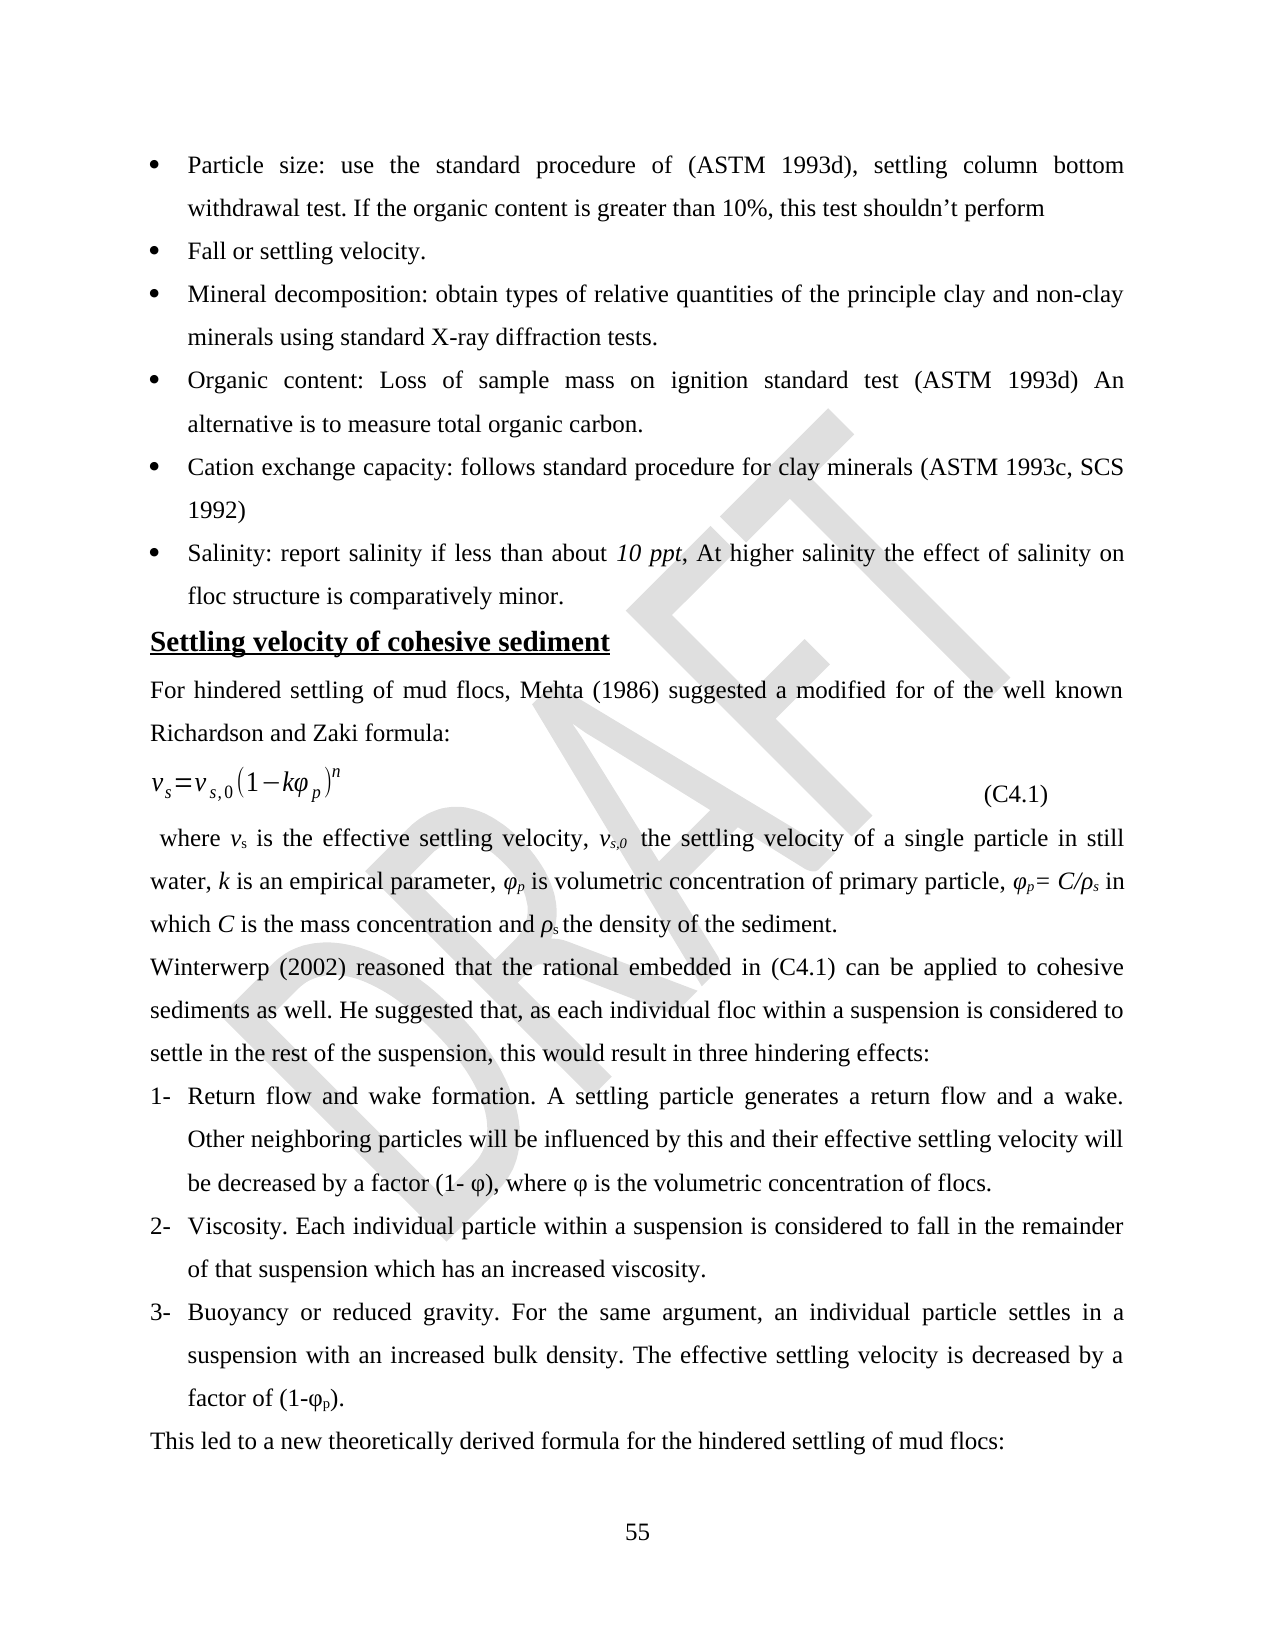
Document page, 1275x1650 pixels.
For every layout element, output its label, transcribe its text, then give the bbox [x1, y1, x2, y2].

text (C4.1) [150, 761, 1125, 808]
text where vs is the effective settling velocity, vs,0 the settling velocity of a single particle in still water, k is an empirical parameter, φp is volumetric concentration of primary particle, φp= C/ρs in which C is the mass concentration and ρs the density of the sediment. [150, 823, 1125, 938]
list Viscosity. Each individual particle within a suspension is considered to fall in the remainder of that suspension which has an increased viscosity. [150, 1211, 1125, 1283]
list Cation exchange capacity: follows standard procedure for clay minerals (ASTM 1993c, SCS 1992) [150, 452, 1125, 524]
text This led to a new theoretically derived formula for the hindered settling of mud flocs: [150, 1426, 1125, 1455]
list Salinity: report salinity if less than about 10 ppt, At higher salinity the effect of salinity on floc structure is comparatively minor. [150, 538, 1125, 610]
list Buoyancy or reduced gravity. For the same argument, an individual particle settles in a suspension with an increased bulk density. The effective settling velocity is decreased by a factor of (1-φp). [150, 1297, 1125, 1412]
list Return flow and wake formation. A settling particle generates a return flow and a wake. Other neighboring particles will be influenced by this and their effective settling velocity will be decreased by a factor (1- φ), where φ is the volumetric concentration of flocs. [150, 1081, 1125, 1196]
text Winterwerp (2002) reasoned that the rational embedded in (C4.1) can be applied to cohesive sediments as well. He suggested that, as each individual floc within a suspension is considered to settle in the rest of the suspension, this would result in three hindering effects: [150, 952, 1125, 1067]
list Particle size: use the standard procedure of (ASTM 1993d), settling column bottom withdrawal test. If the organic content is greater than 10%, this test shouldn’t perform [150, 150, 1125, 222]
list Fall or settling velocity. [150, 236, 1125, 265]
text Settling velocity of cohesive sediment [150, 624, 1125, 658]
text For hindered settling of mud flocs, Mehta (1986) suggested a modified for of the well known Richardson and Zaki formula: [150, 675, 1125, 747]
list Mineral decomposition: obtain types of relative quantities of the principle clay and non-clay minerals using standard X-ray diffraction tests. [150, 279, 1125, 351]
list Organic content: Loss of sample mass on ignition standard test (ASTM 1993d) An alternative is to measure total organic carbon. [150, 366, 1125, 437]
